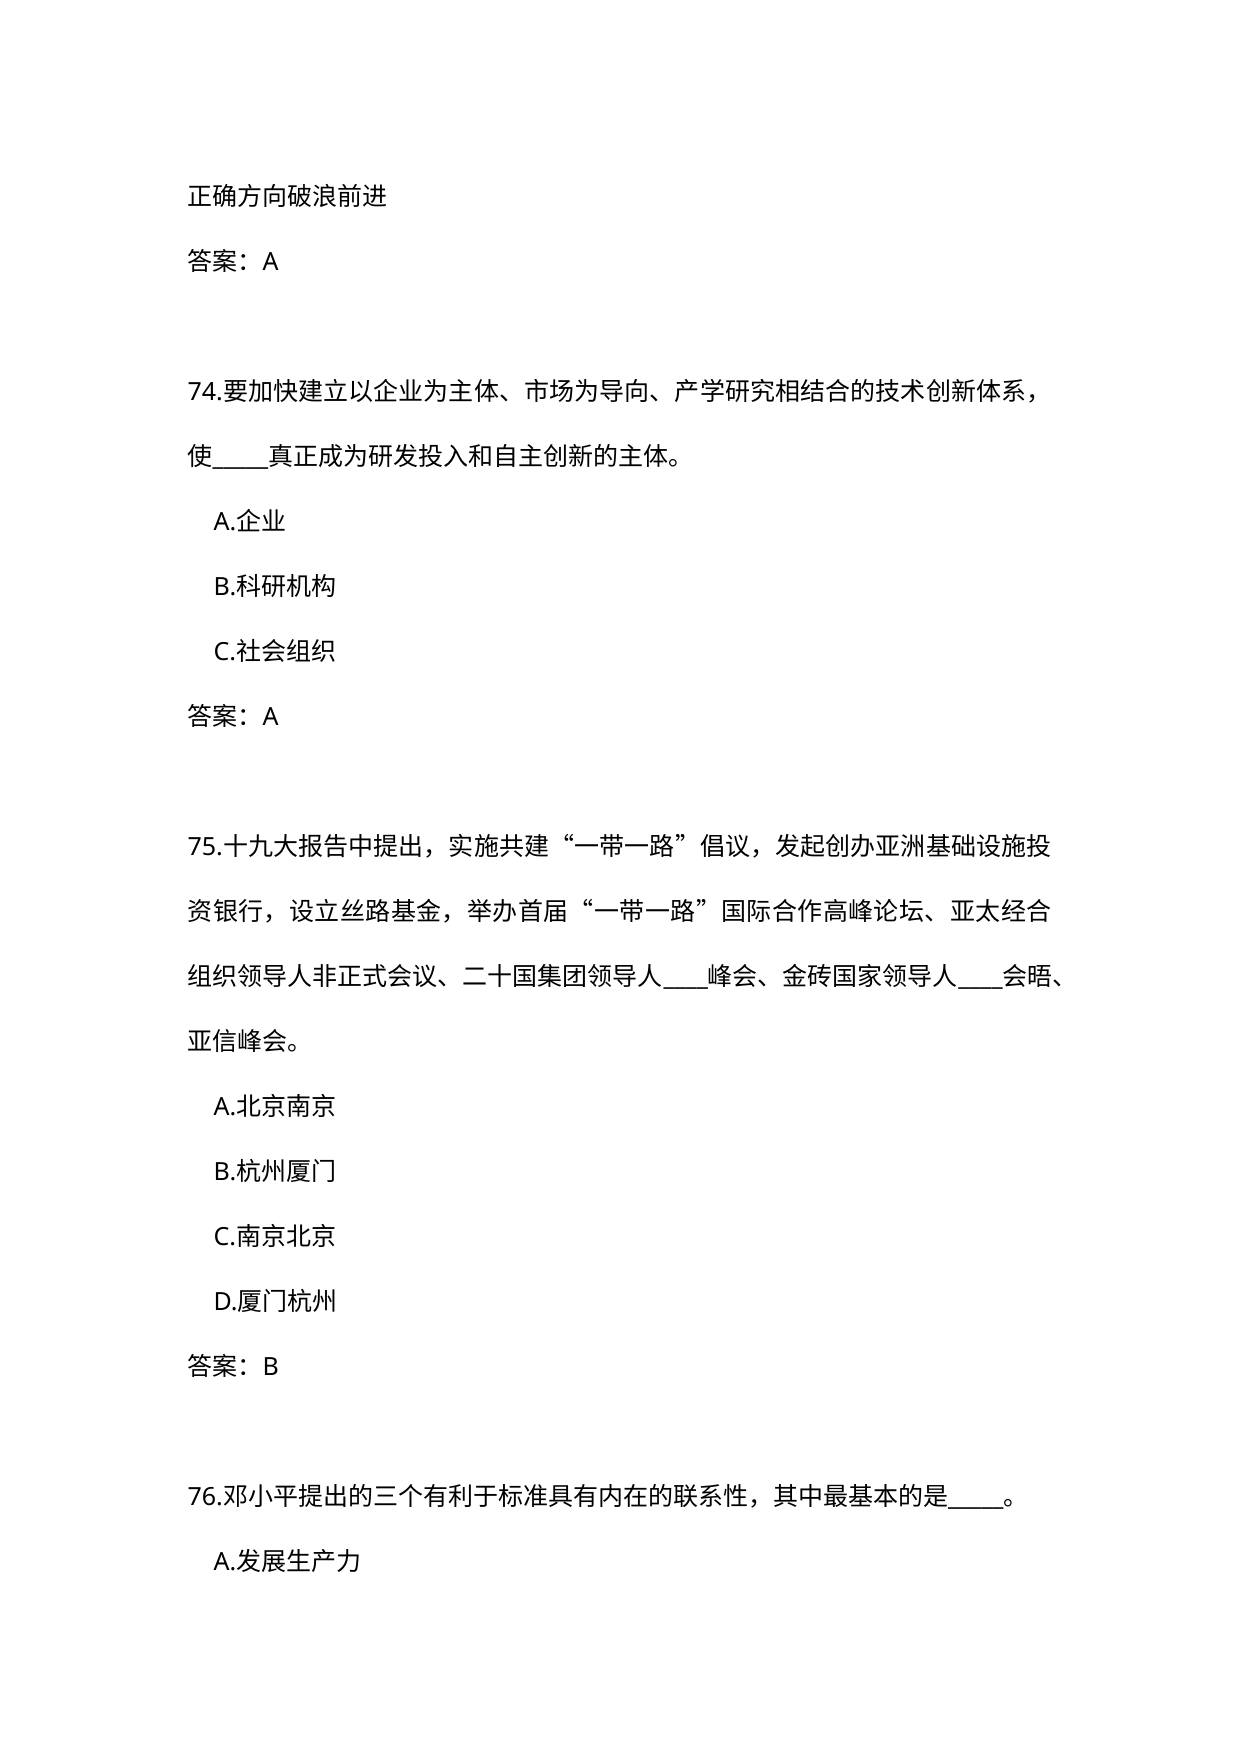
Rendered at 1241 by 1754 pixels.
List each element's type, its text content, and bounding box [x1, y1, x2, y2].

text B.科研机构 [187, 552, 1053, 617]
text D.厦门杭州 [187, 1267, 1053, 1332]
text A.企业 [187, 487, 1053, 552]
text C.社会组织 [187, 617, 1053, 682]
text C.南京北京 [187, 1202, 1053, 1267]
text 答案：B [187, 1332, 1053, 1397]
text 答案：A [187, 682, 1053, 747]
text 74.要加快建立以企业为主体、市场为导向、产学研究相结合的技术创新体系，使_____真正成为研发投入和自主创新的主体。 [187, 357, 1053, 487]
text B.杭州厦门 [187, 1137, 1053, 1202]
text A.北京南京 [187, 1072, 1053, 1137]
text A.发展生产力 [187, 1527, 1053, 1592]
text 答案：A [187, 227, 1053, 292]
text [187, 162, 1053, 227]
text 76.邓小平提出的三个有利于标准具有内在的联系性，其中最基本的是_____。 [187, 1462, 1053, 1527]
text 75.十九大报告中提出，实施共建“一带一路”倡议，发起创办亚洲基础设施投资银行，设立丝路基金，举办首届“一带一路”国际合作高峰论坛、亚太经合组织领导人非正式会议、二十国集团领导人____峰会、金砖国家领导人____会晤、亚信峰会。 [187, 812, 1053, 1072]
